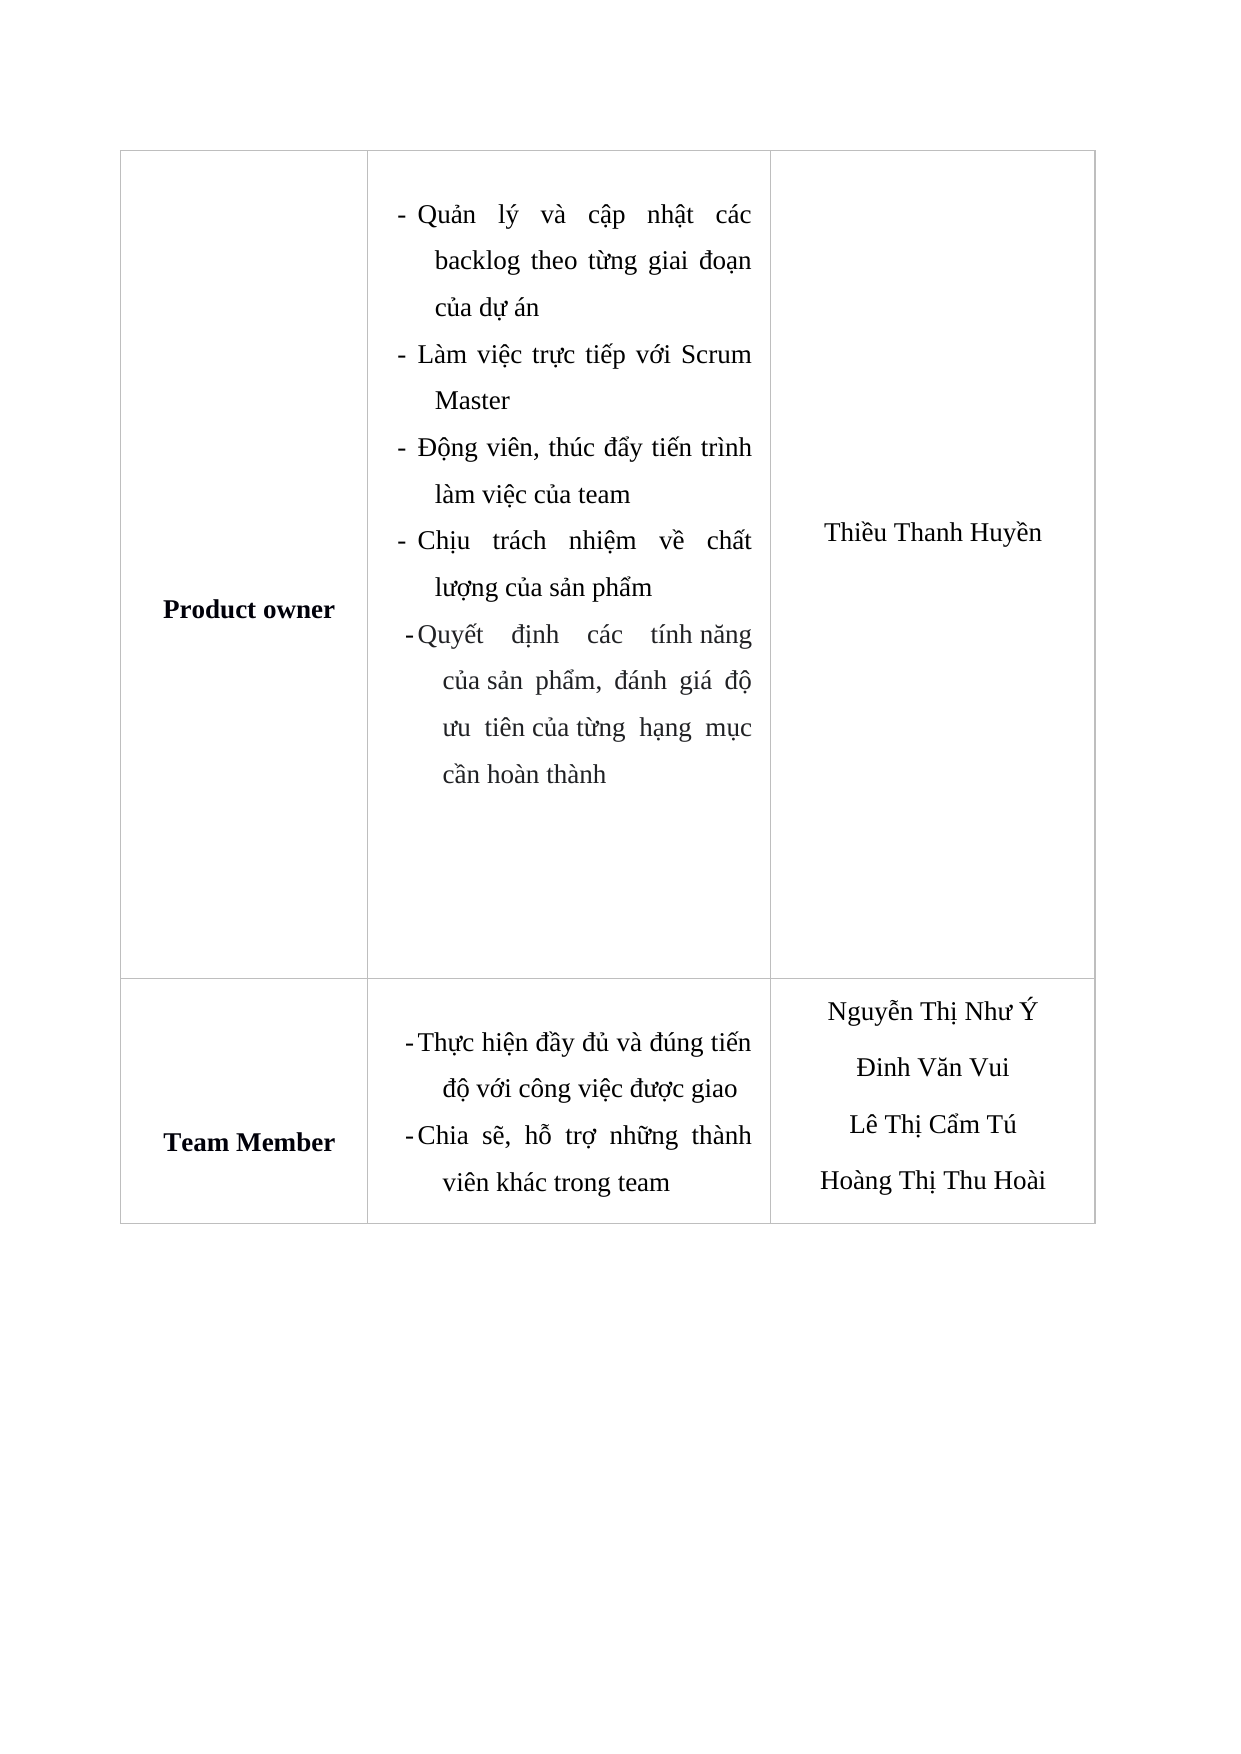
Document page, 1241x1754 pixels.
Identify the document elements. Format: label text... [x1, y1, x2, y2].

table_cell Thực hiện đầy đủ và đúng tiến độ với công việc được giao Chia sẽ, hỗ trợ những thành viên khác trong team [368, 979, 770, 1223]
table_cell Quản lý và cập nhật các backlog theo từng giai đoạn của dự án Làm việc trực tiếp với Scrum Master Động viên, thúc đẩy tiến trình làm việc của team Chịu trách nhiệm về chất lượng của sản phẩm Quyết định các tính năng của sản phẩm, đánh giá độ ưu tiên của từng hạng mục cần hoàn thành [368, 151, 770, 978]
table_cell Product owner [121, 151, 367, 978]
table_cell Nguyễn Thị Như Ý Đinh Văn Vui Lê Thị Cẩm Tú Hoàng Thị Thu Hoài [771, 979, 1094, 1223]
table_cell Thiều Thanh Huyền [771, 151, 1094, 978]
table_cell Team Member [121, 979, 367, 1223]
